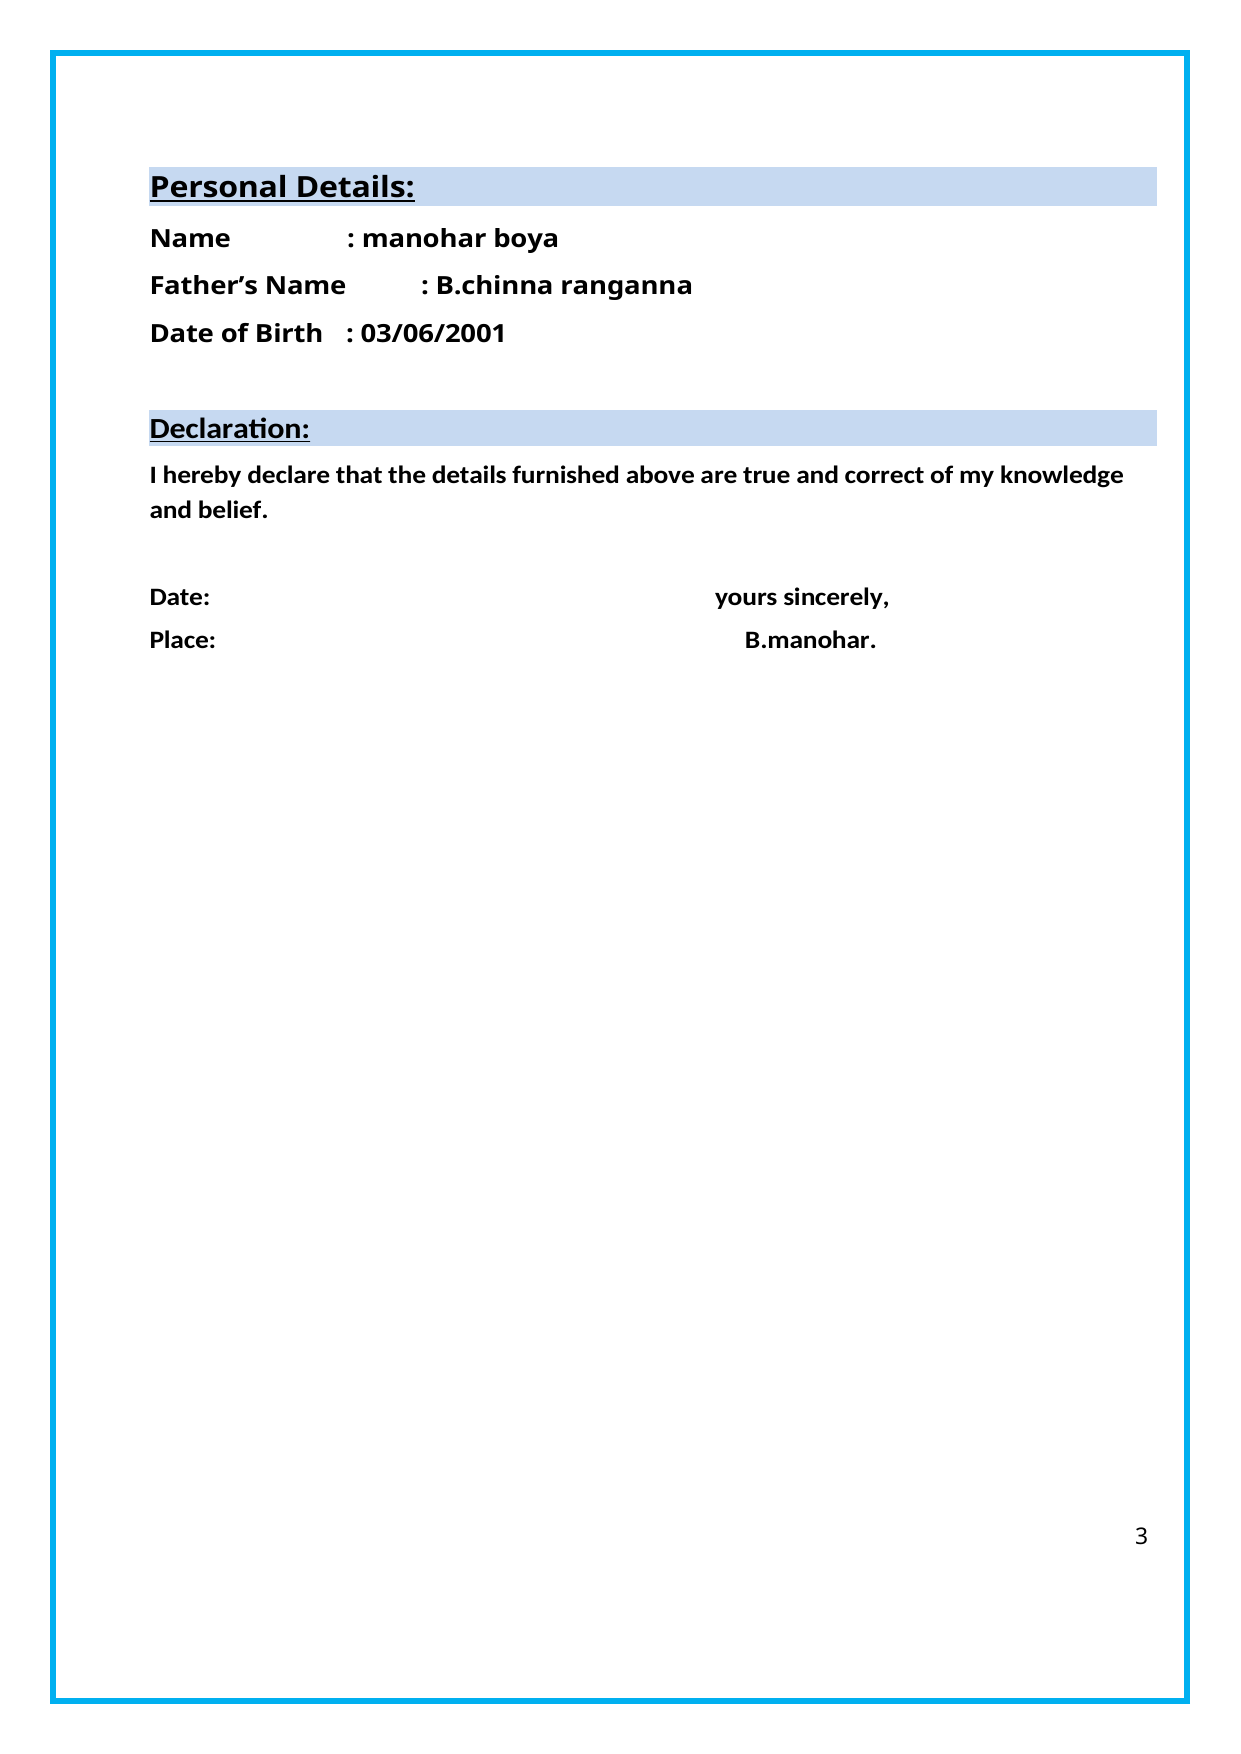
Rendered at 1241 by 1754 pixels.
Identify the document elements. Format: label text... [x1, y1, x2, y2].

title Date of Birth : 03/06/2001 [149, 315, 1157, 349]
title Declaration: [149, 410, 1157, 446]
title Personal Details: [149, 167, 1157, 206]
title I hereby declare that the details furnished above are true and correct of my knowledge and belief. [149, 459, 1157, 525]
title Name : manohar boya [149, 221, 1157, 254]
title Date: yours sincerely, [149, 581, 1157, 611]
title Father’s Name : B.chinna ranganna [149, 268, 1157, 302]
title Place: B.manohar. [149, 624, 1157, 654]
